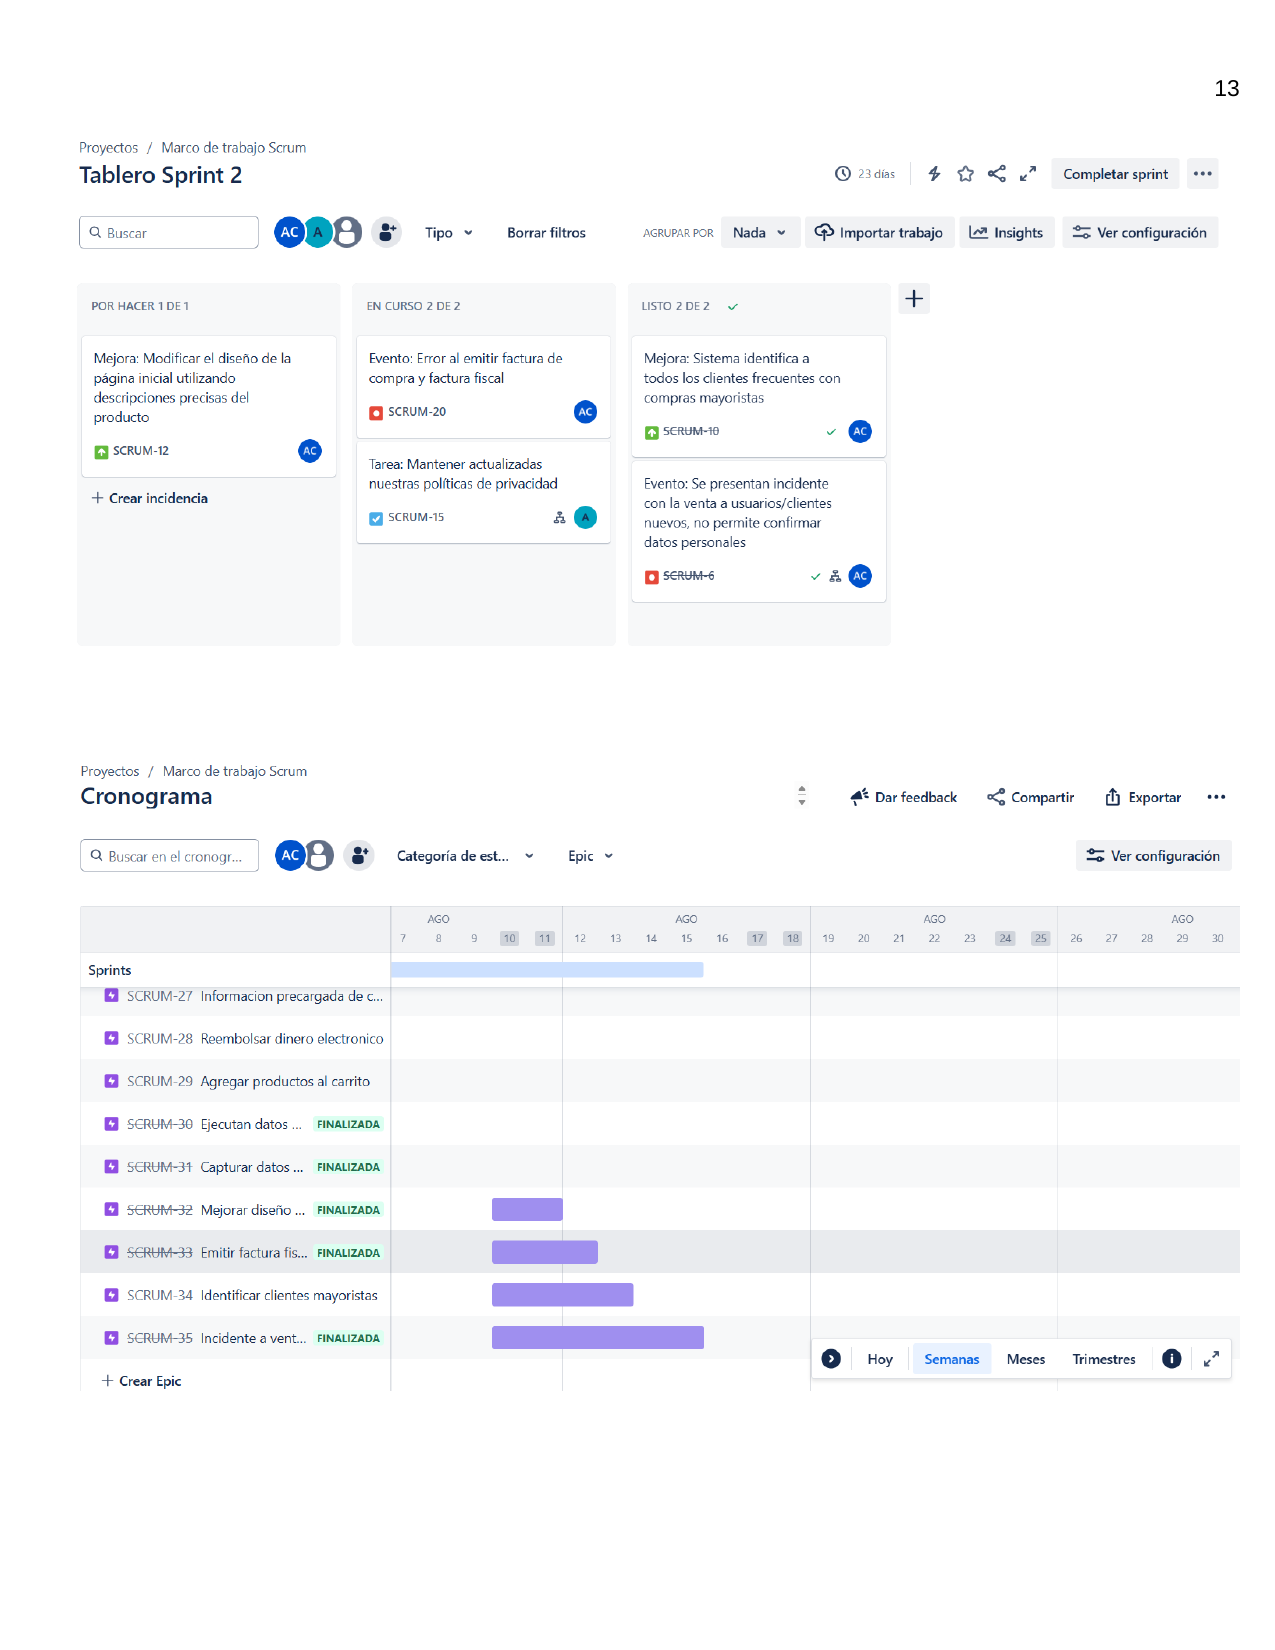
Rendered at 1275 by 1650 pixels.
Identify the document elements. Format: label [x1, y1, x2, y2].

picture [52, 763, 1240, 1391]
picture [52, 127, 1240, 742]
